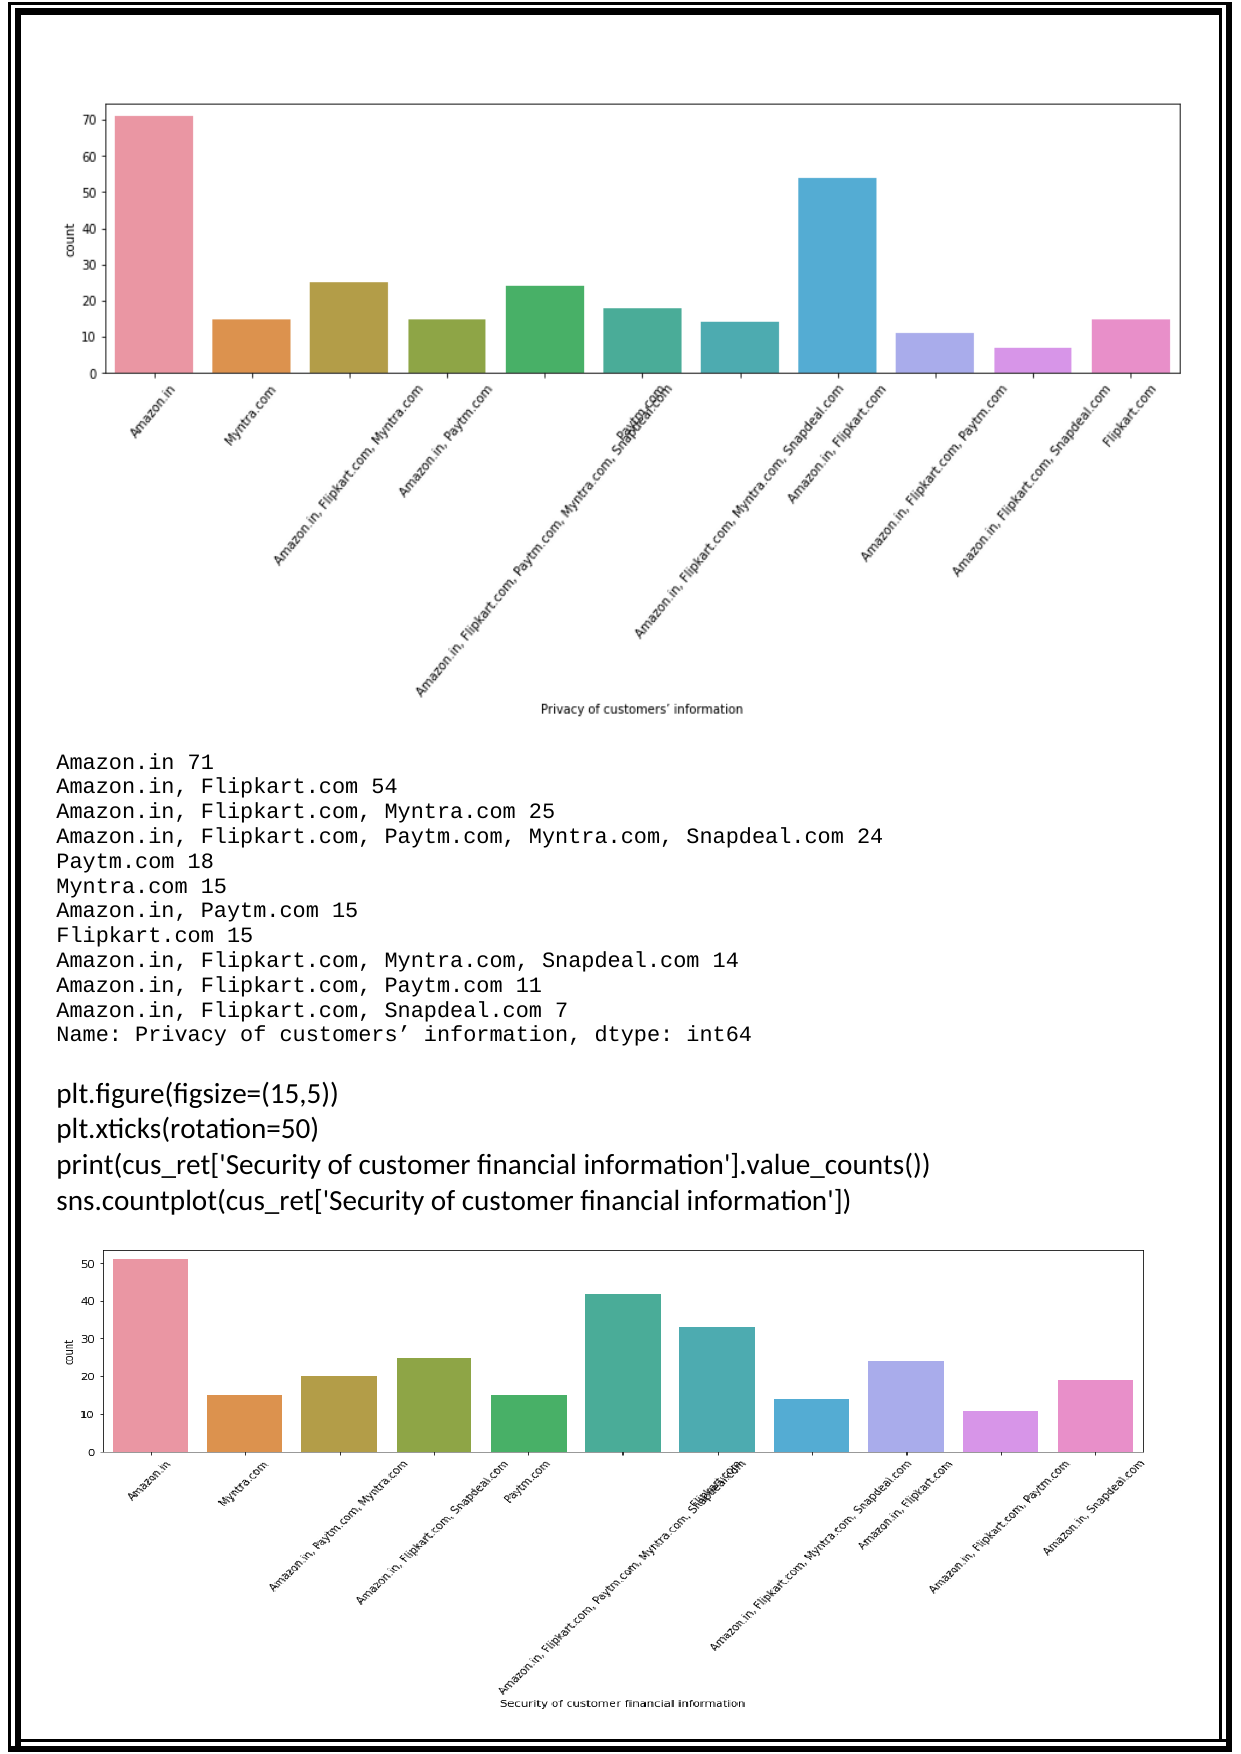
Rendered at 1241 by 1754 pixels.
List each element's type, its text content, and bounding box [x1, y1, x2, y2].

text Amazon.in, Flipkart.com, Paytm.com 11 [56, 974, 1219, 999]
text Amazon.in 71 [56, 751, 1219, 776]
text Amazon.in, Flipkart.com, Snapdeal.com 7 [56, 999, 1219, 1023]
text plt.xticks(rotation=50) [56, 1110, 1219, 1146]
text Name: Privacy of customers’ information, dtype: int64 [56, 1023, 1219, 1048]
text Paytm.com 18 [56, 850, 1219, 875]
picture [56, 95, 1187, 725]
text Amazon.in, Flipkart.com, Paytm.com, Myntra.com, Snapdeal.com 24 [56, 825, 1219, 850]
text sns.countplot(cus_ret['Security of customer financial information']) [56, 1182, 1219, 1217]
text Amazon.in, Paytm.com 15 [56, 899, 1219, 924]
text Amazon.in, Flipkart.com, Myntra.com, Snapdeal.com 14 [56, 949, 1219, 974]
text Amazon.in, Flipkart.com 54 [56, 776, 1219, 800]
text print(cus_ret['Security of customer financial information'].value_counts()) [56, 1146, 1219, 1182]
picture [56, 1243, 1156, 1715]
text Amazon.in, Flipkart.com, Myntra.com 25 [56, 800, 1219, 825]
text plt.figure(figsize=(15,5)) [56, 1075, 1219, 1110]
text Myntra.com 15 [56, 875, 1219, 899]
text Flipkart.com 15 [56, 924, 1219, 949]
